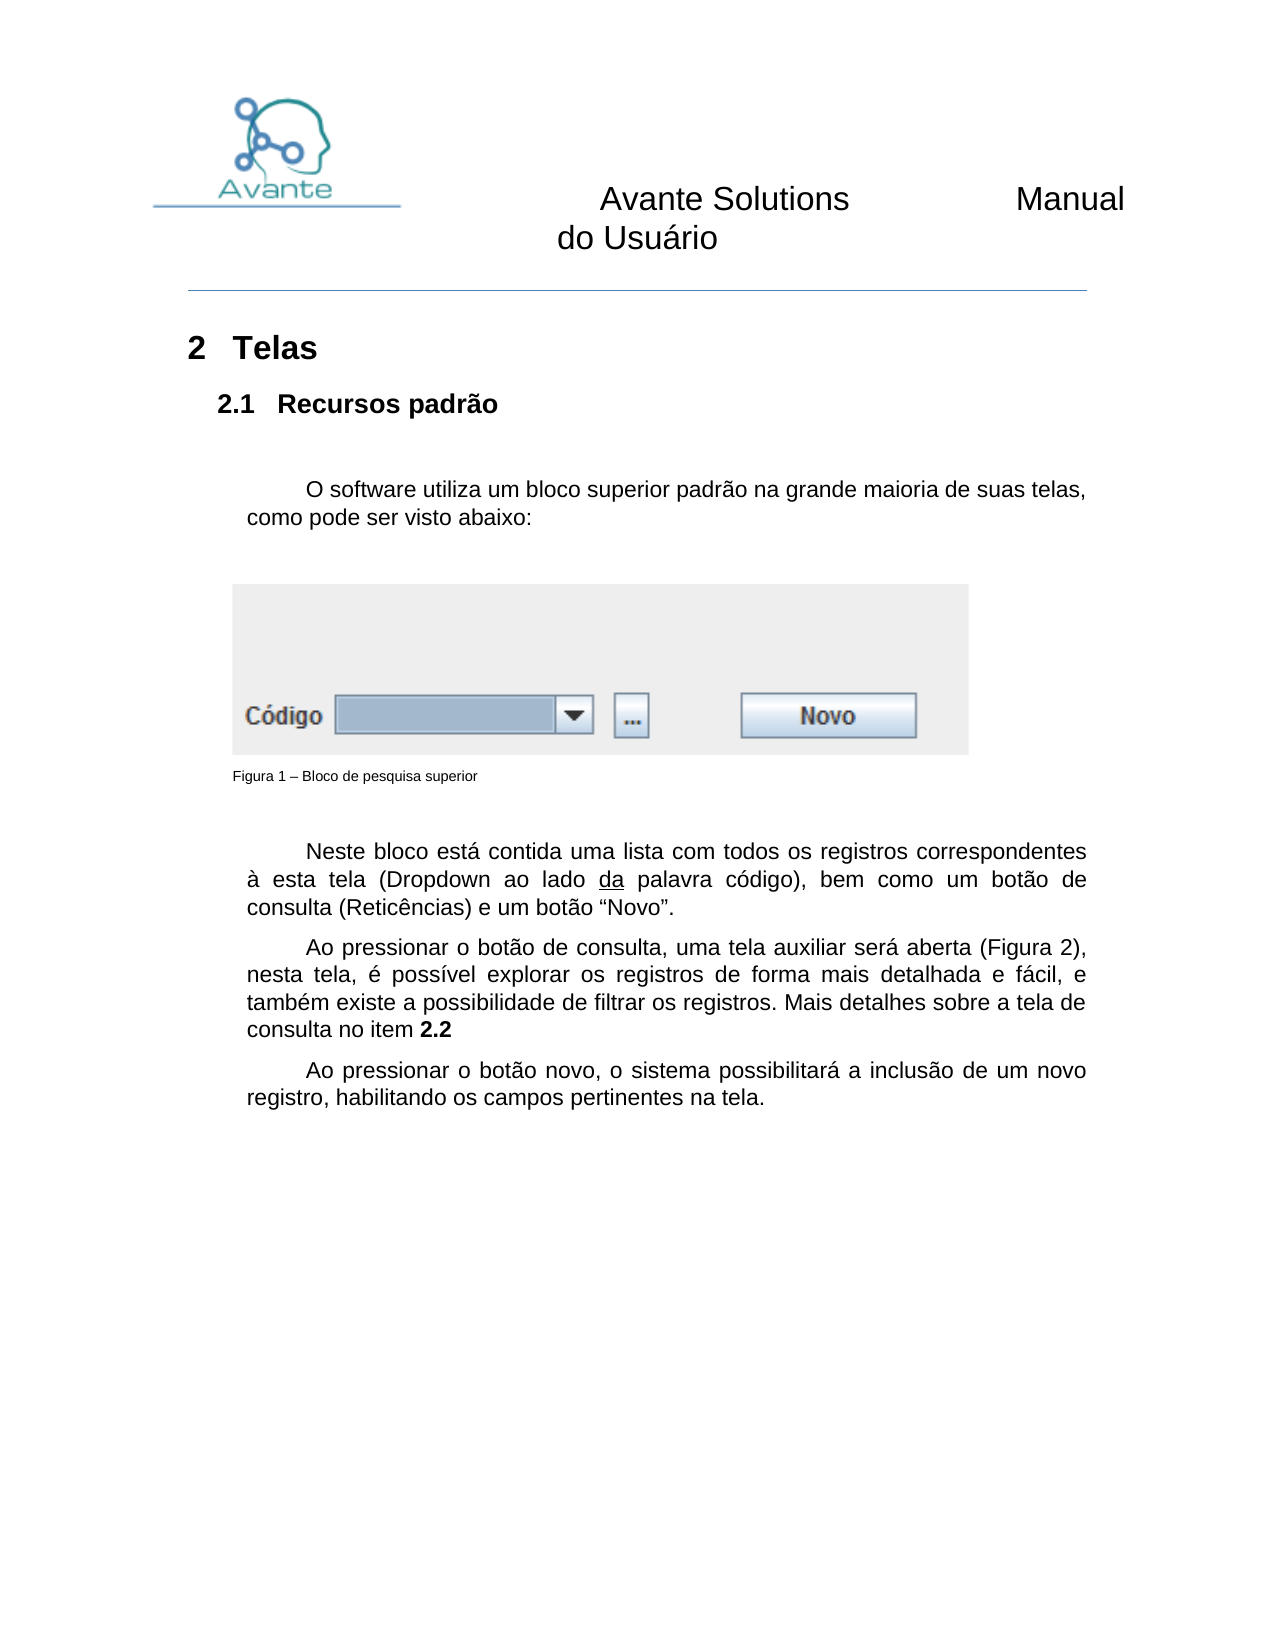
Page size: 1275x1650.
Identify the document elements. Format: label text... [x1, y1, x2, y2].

text Ao pressionar o botão de consulta, uma tela auxiliar será aberta (Figura 2), nesta tela, é possível explorar os registros de forma mais detalhada e fácil, e também existe a possibilidade de filtrar os registros. Mais detalhes sobre a tela de consulta no item 2.2 [247, 934, 1087, 1043]
picture [150, 87, 403, 211]
text O software utiliza um bloco superior padrão na grande maioria de suas telas, como pode ser visto abaixo: [247, 476, 1087, 530]
picture [232, 584, 969, 755]
subtitle Recursos padrão [217, 388, 1087, 419]
text Ao pressionar o botão novo, o sistema possibilitará a inclusão de um novo registro, habilitando os campos pertinentes na tela. [247, 1057, 1087, 1111]
text Figura 1 – Bloco de pesquisa superior [232, 768, 1087, 785]
subtitle Telas [187, 328, 1087, 367]
text Neste bloco está contida uma lista com todos os registros correspondentes à esta tela (Dropdown ao lado da palavra código), bem como um botão de consulta (Reticências) e um botão “Novo”. [247, 838, 1087, 920]
